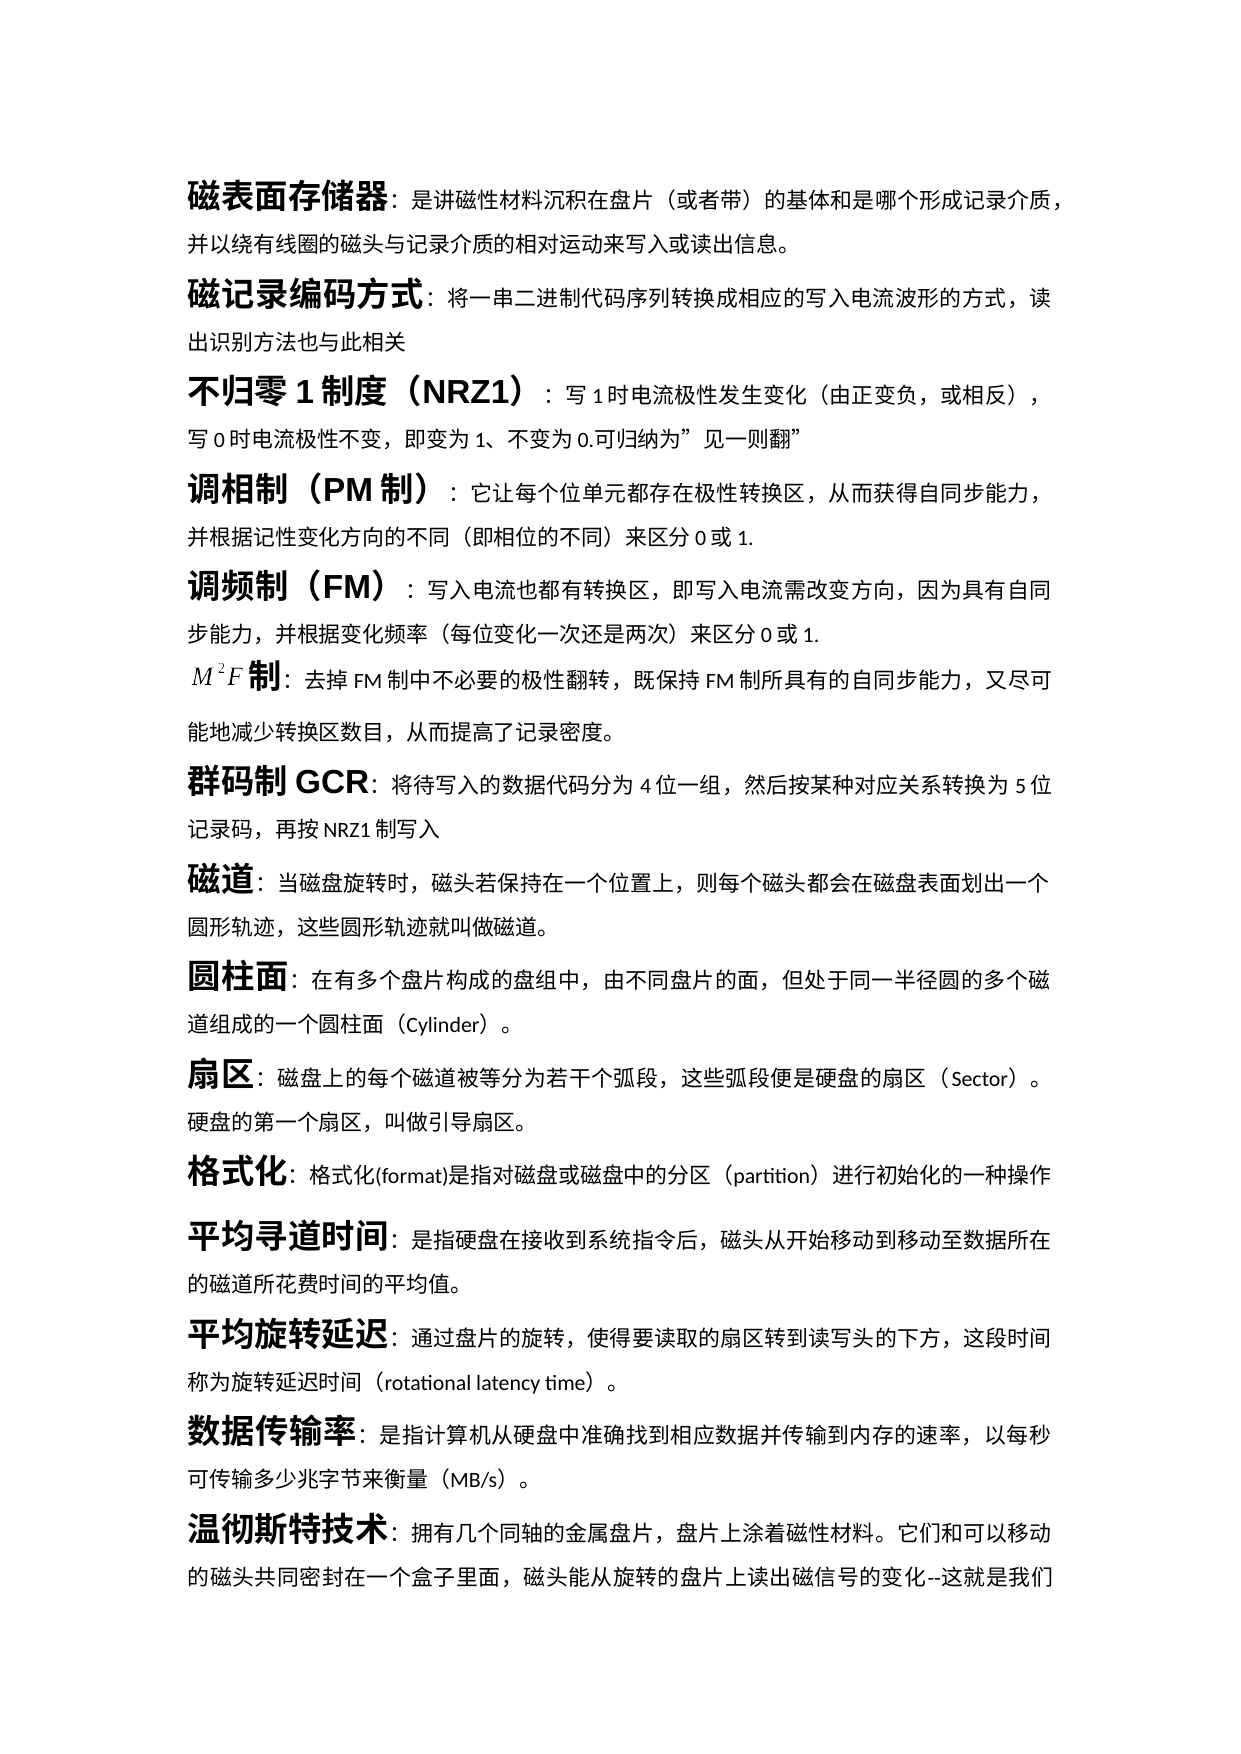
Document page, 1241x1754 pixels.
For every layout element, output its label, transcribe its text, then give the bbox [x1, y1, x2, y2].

text 制：去掉FM制中不必要的极性翻转，既保持FM制所具有的自同步能力，又尽可能地减少转换区数目，从而提高了记录密度。 [187, 649, 1053, 747]
text 扇区：磁盘上的每个磁道被等分为若干个弧段，这些弧段便是硬盘的扇区（Sector）。硬盘的第一个扇区，叫做引导扇区。 [187, 1039, 1053, 1137]
text 圆柱面：在有多个盘片构成的盘组中，由不同盘片的面，但处于同一半径圆的多个磁道组成的一个圆柱面（Cylinder）。 [187, 942, 1053, 1039]
text 磁道：当磁盘旋转时，磁头若保持在一个位置上，则每个磁头都会在磁盘表面划出一个圆形轨迹，这些圆形轨迹就叫做磁道。 [187, 844, 1053, 942]
text 不归零1制度（NRZ1）：写1时电流极性发生变化（由正变负，或相反），写0时电流极性不变，即变为1、不变为0.可归纳为”见一则翻” [187, 357, 1053, 454]
text 调频制（FM）：写入电流也都有转换区，即写入电流需改变方向，因为具有自同步能力，并根据变化频率（每位变化一次还是两次）来区分0或1. [187, 552, 1053, 649]
text 数据传输率：是指计算机从硬盘中准确找到相应数据并传输到内存的速率，以每秒可传输多少兆字节来衡量（MB/s）。 [187, 1397, 1053, 1494]
text 格式化：格式化(format)是指对磁盘或磁盘中的分区（partition）进行初始化的一种操作 [187, 1137, 1053, 1202]
text 平均旋转延迟：通过盘片的旋转，使得要读取的扇区转到读写头的下方，这段时间称为旋转延迟时间（rotational latency time）。 [187, 1299, 1053, 1397]
text 磁表面存储器：是讲磁性材料沉积在盘片（或者带）的基体和是哪个形成记录介质，并以绕有线圈的磁头与记录介质的相对运动来写入或读出信息。 [187, 162, 1053, 259]
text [187, 1494, 1053, 1592]
text 调相制（PM制）：它让每个位单元都存在极性转换区，从而获得自同步能力，并根据记性变化方向的不同（即相位的不同）来区分0或1. [187, 454, 1053, 552]
text 群码制GCR：将待写入的数据代码分为4位一组，然后按某种对应关系转换为5位记录码，再按NRZ1制写入 [187, 747, 1053, 844]
text 平均寻道时间：是指硬盘在接收到系统指令后，磁头从开始移动到移动至数据所在的磁道所花费时间的平均值。 [187, 1202, 1053, 1299]
text 磁记录编码方式：将一串二进制代码序列转换成相应的写入电流波形的方式，读出识别方法也与此相关 [187, 259, 1053, 357]
